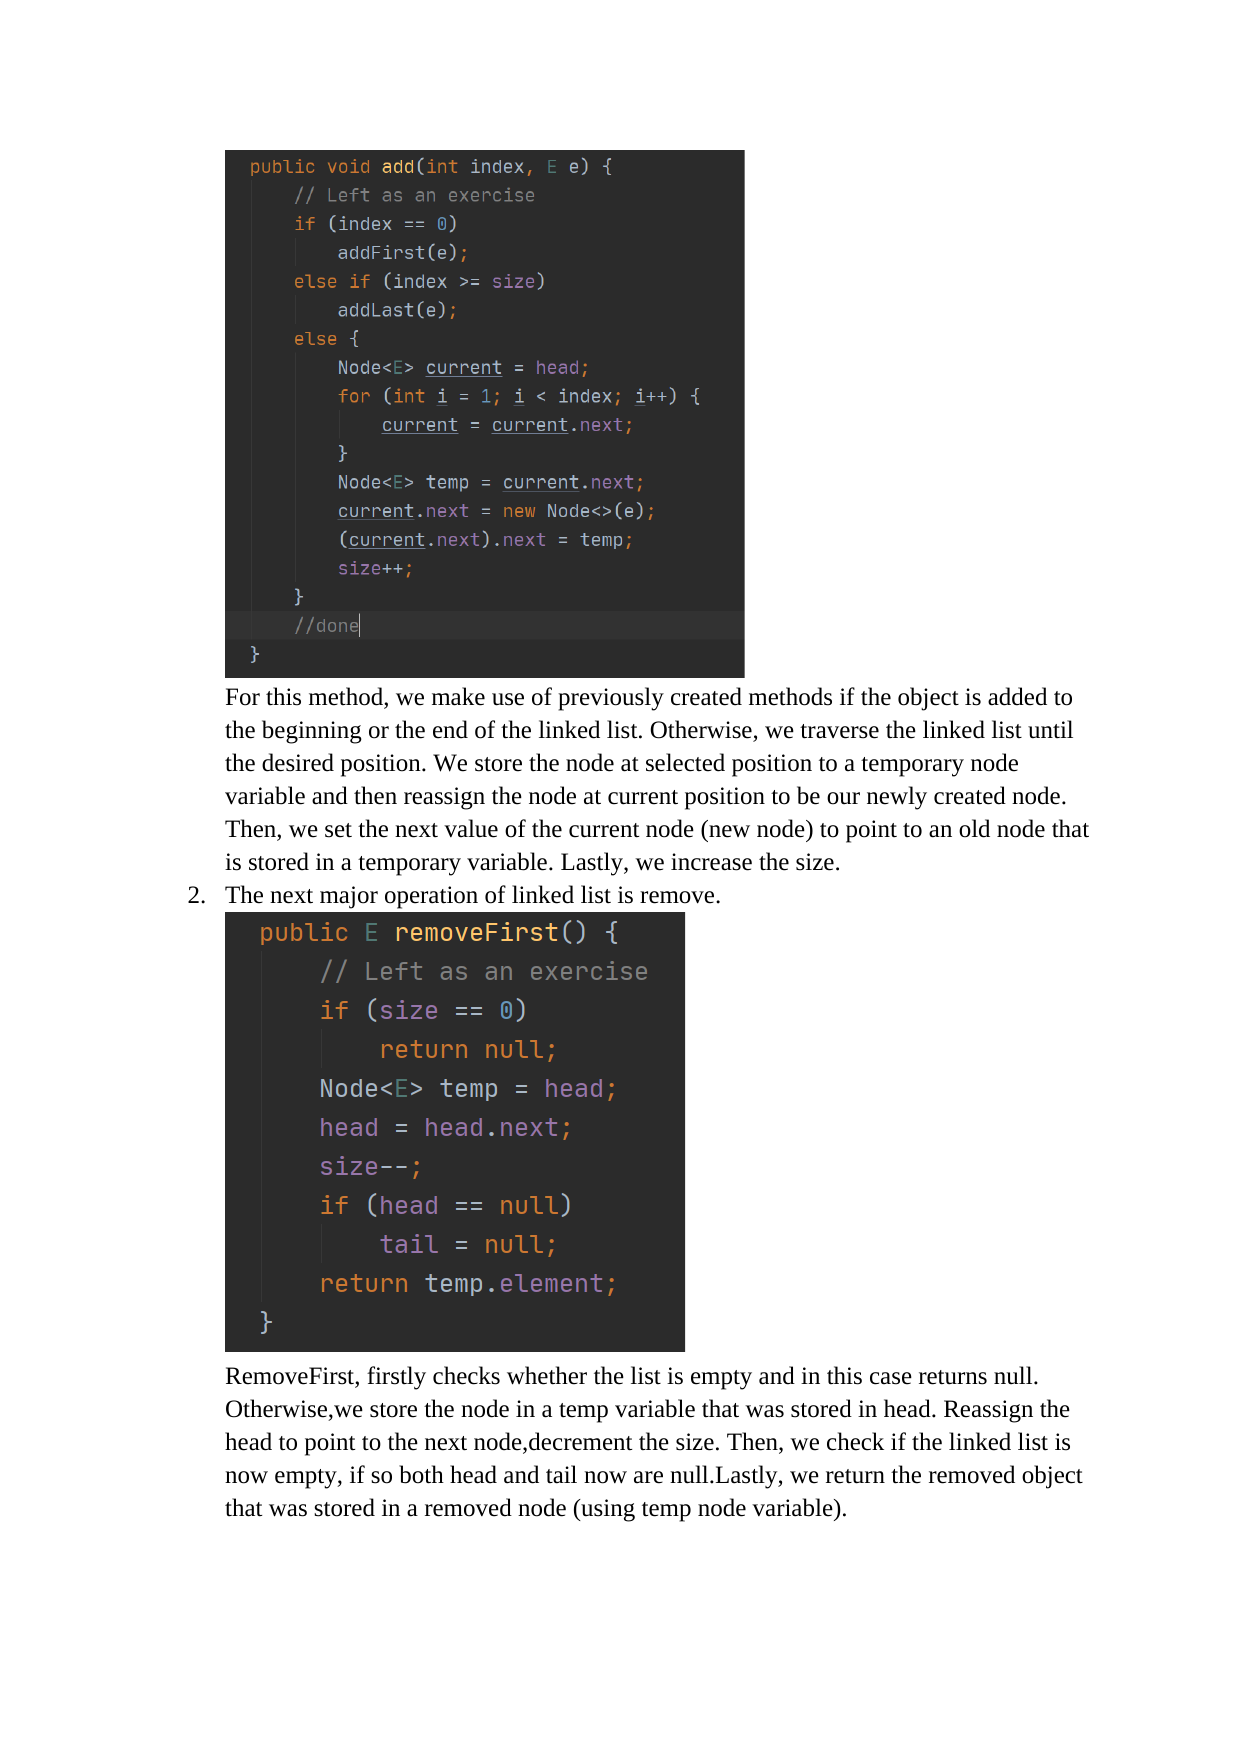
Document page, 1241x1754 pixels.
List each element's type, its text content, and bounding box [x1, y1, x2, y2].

picture [225, 150, 745, 678]
text RemoveFirst, firstly checks whether the list is empty and in this case returns null. Otherwise,we store the node in a temp variable that was stored in head. Reassign the head to point to the next node,decrement the size. Then, we check if the linked list is now empty, if so both head and tail now are null.Lastly, we return the removed object that was stored in a removed node (using temp node variable). [225, 1361, 1090, 1522]
text For this method, we make use of previously created methods if the object is added to the beginning or the end of the linked list. Otherwise, we traverse the linked list until the desired position. We store the node at selected position to a temporary node variable and then reassign the node at current position to be our newly created node. Then, we set the next value of the current node (new node) to point to an old node that is stored in a temporary variable. Lastly, we increase the size. [225, 682, 1090, 876]
picture [225, 912, 686, 1352]
